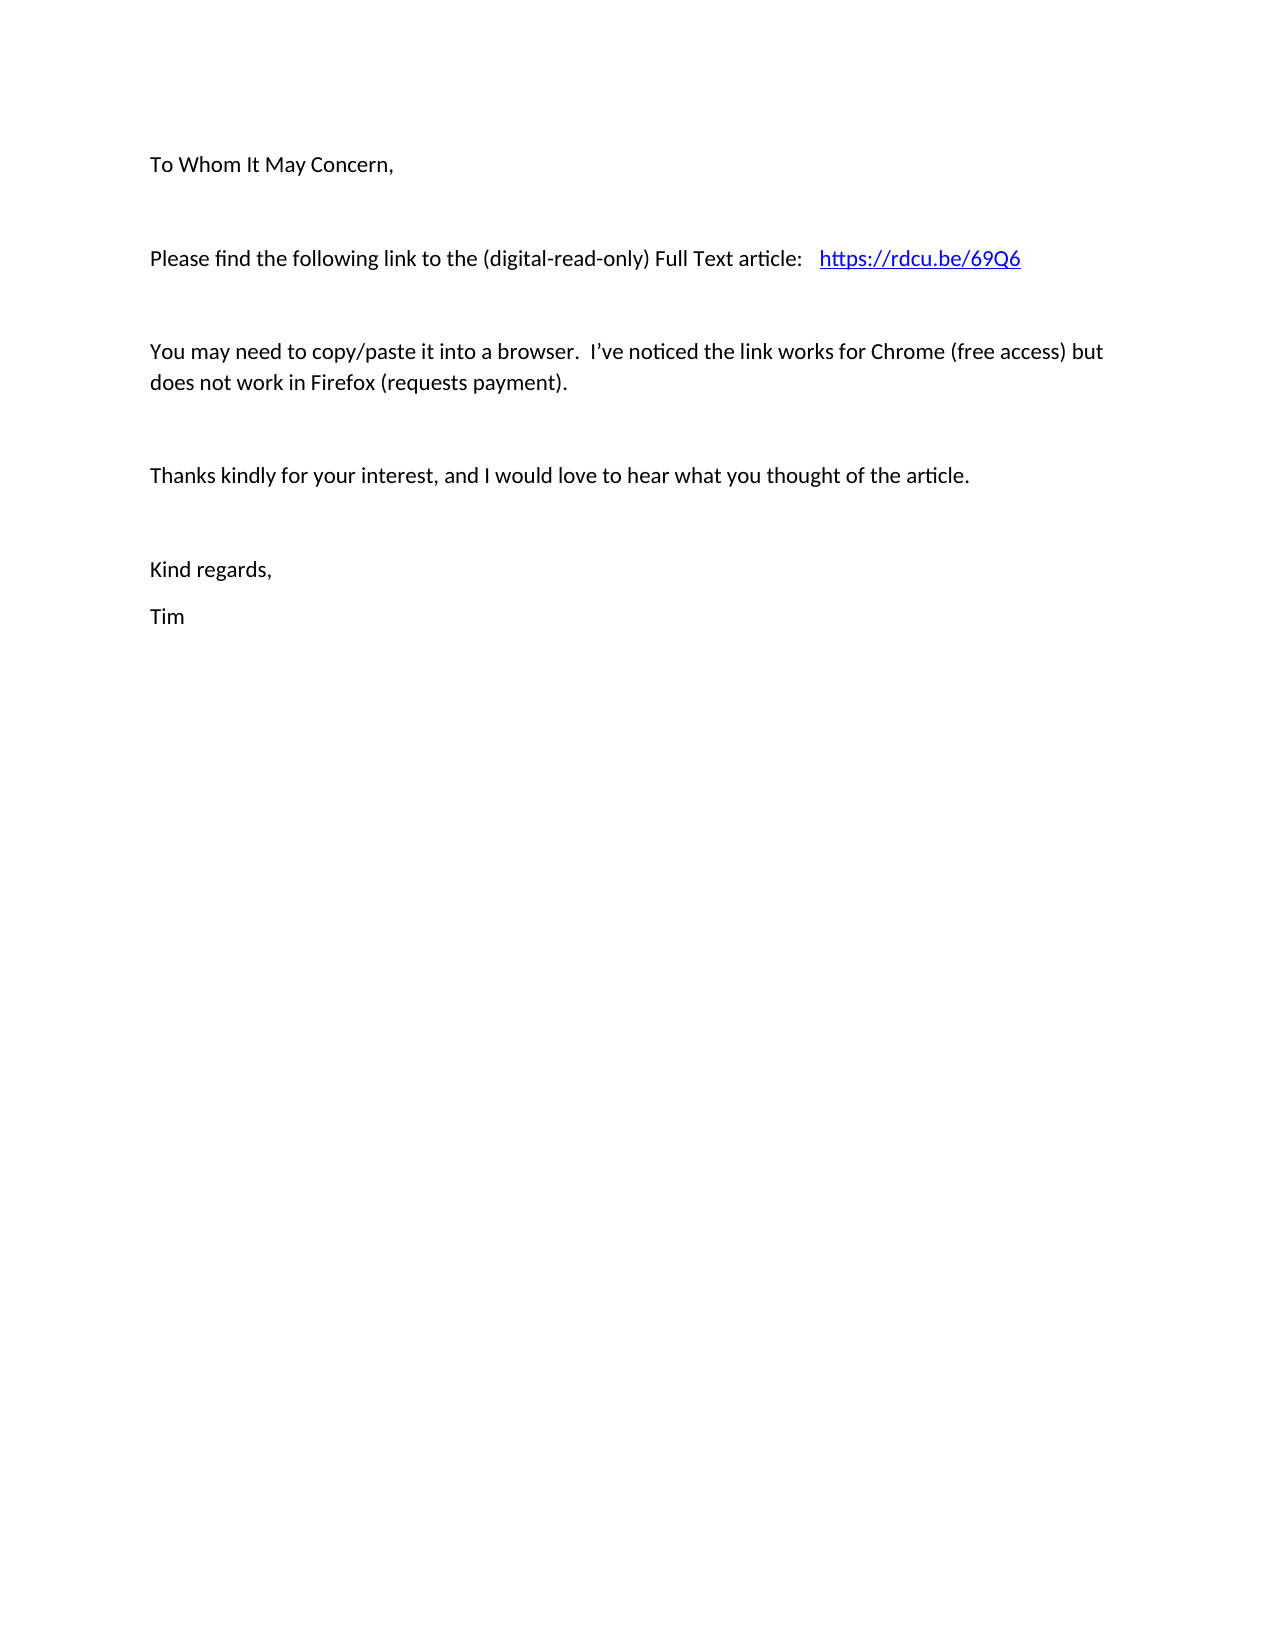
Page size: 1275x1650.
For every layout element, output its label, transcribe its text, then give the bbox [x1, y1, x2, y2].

text Kind regards, [150, 555, 1125, 583]
text To Whom It May Concern, [150, 150, 1125, 178]
text You may need to copy/paste it into a browser. I’ve noticed the link works for Chrome (free access) but does not work in Firefox (requests payment). [150, 337, 1125, 396]
text Tim [150, 602, 1125, 630]
text Please find the following link to the (digital-read-only) Full Text article: https://rdcu.be/69Q6 [150, 244, 1125, 272]
text Thanks kindly for your interest, and I would love to hear what you thought of the article. [150, 461, 1125, 489]
